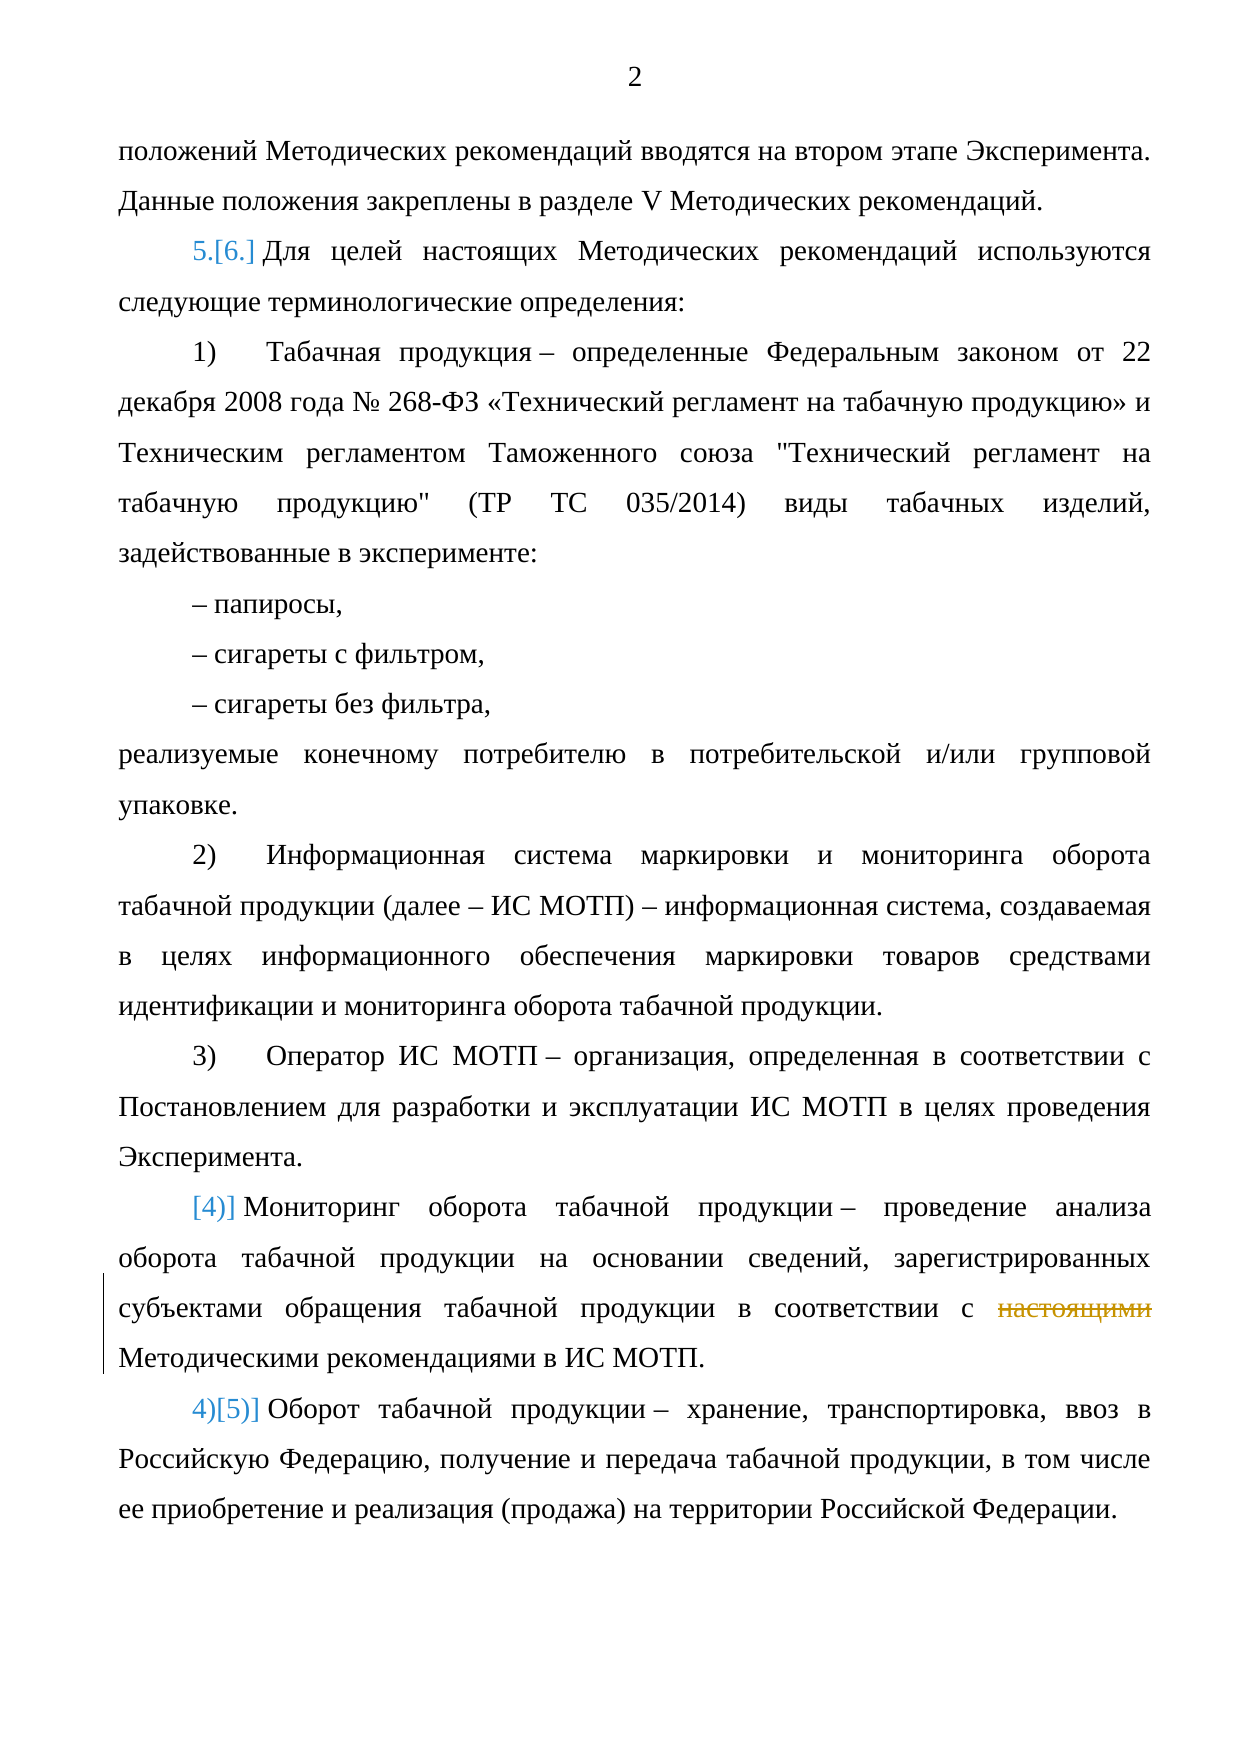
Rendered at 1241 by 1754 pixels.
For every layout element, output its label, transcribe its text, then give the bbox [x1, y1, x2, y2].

list Оператор ИС МОТП – организация, определенная в соответствии с Постановлением для разработки и эксплуатации ИС МОТП в целях проведения Эксперимента. [118, 1038, 1152, 1173]
text – папиросы, [192, 586, 1152, 619]
text – сигареты без фильтра, [192, 686, 1152, 720]
list Мониторинг оборота табачной продукции – проведение анализа оборота табачной продукции на основании сведений, зарегистрированных субъектами обращения табачной продукции в соответствии с Методическими рекомендациями в ИС МОТП. [118, 1189, 1152, 1374]
text – сигареты с фильтром, [192, 636, 1152, 669]
list Для целей настоящих Методических рекомендаций используются следующие терминологические определения: [118, 233, 1152, 317]
text реализуемые конечному потребителю в потребительской и/или групповой упаковке. [118, 737, 1152, 821]
list Оборот табачной продукции – хранение, транспортировка, ввоз в Российскую Федерацию, получение и передача табачной продукции, в том числе ее приобретение и реализация (продажа) на территории Российской Федерации. [118, 1391, 1152, 1525]
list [118, 133, 1152, 217]
list Информационная система маркировки и мониторинга оборота табачной продукции (далее – ИС МОТП) – информационная система, создаваемая в целях информационного обеспечения маркировки товаров средствами идентификации и мониторинга оборота табачной продукции. [118, 837, 1152, 1022]
list Табачная продукция – определенные Федеральным законом от 22 декабря 2008 года № 268-ФЗ «Технический регламент на табачную продукцию» и Техническим регламентом Таможенного союза "Технический регламент на табачную продукцию" (ТР ТС 035/2014) виды табачных изделий, задействованные в эксперименте: [118, 334, 1152, 569]
